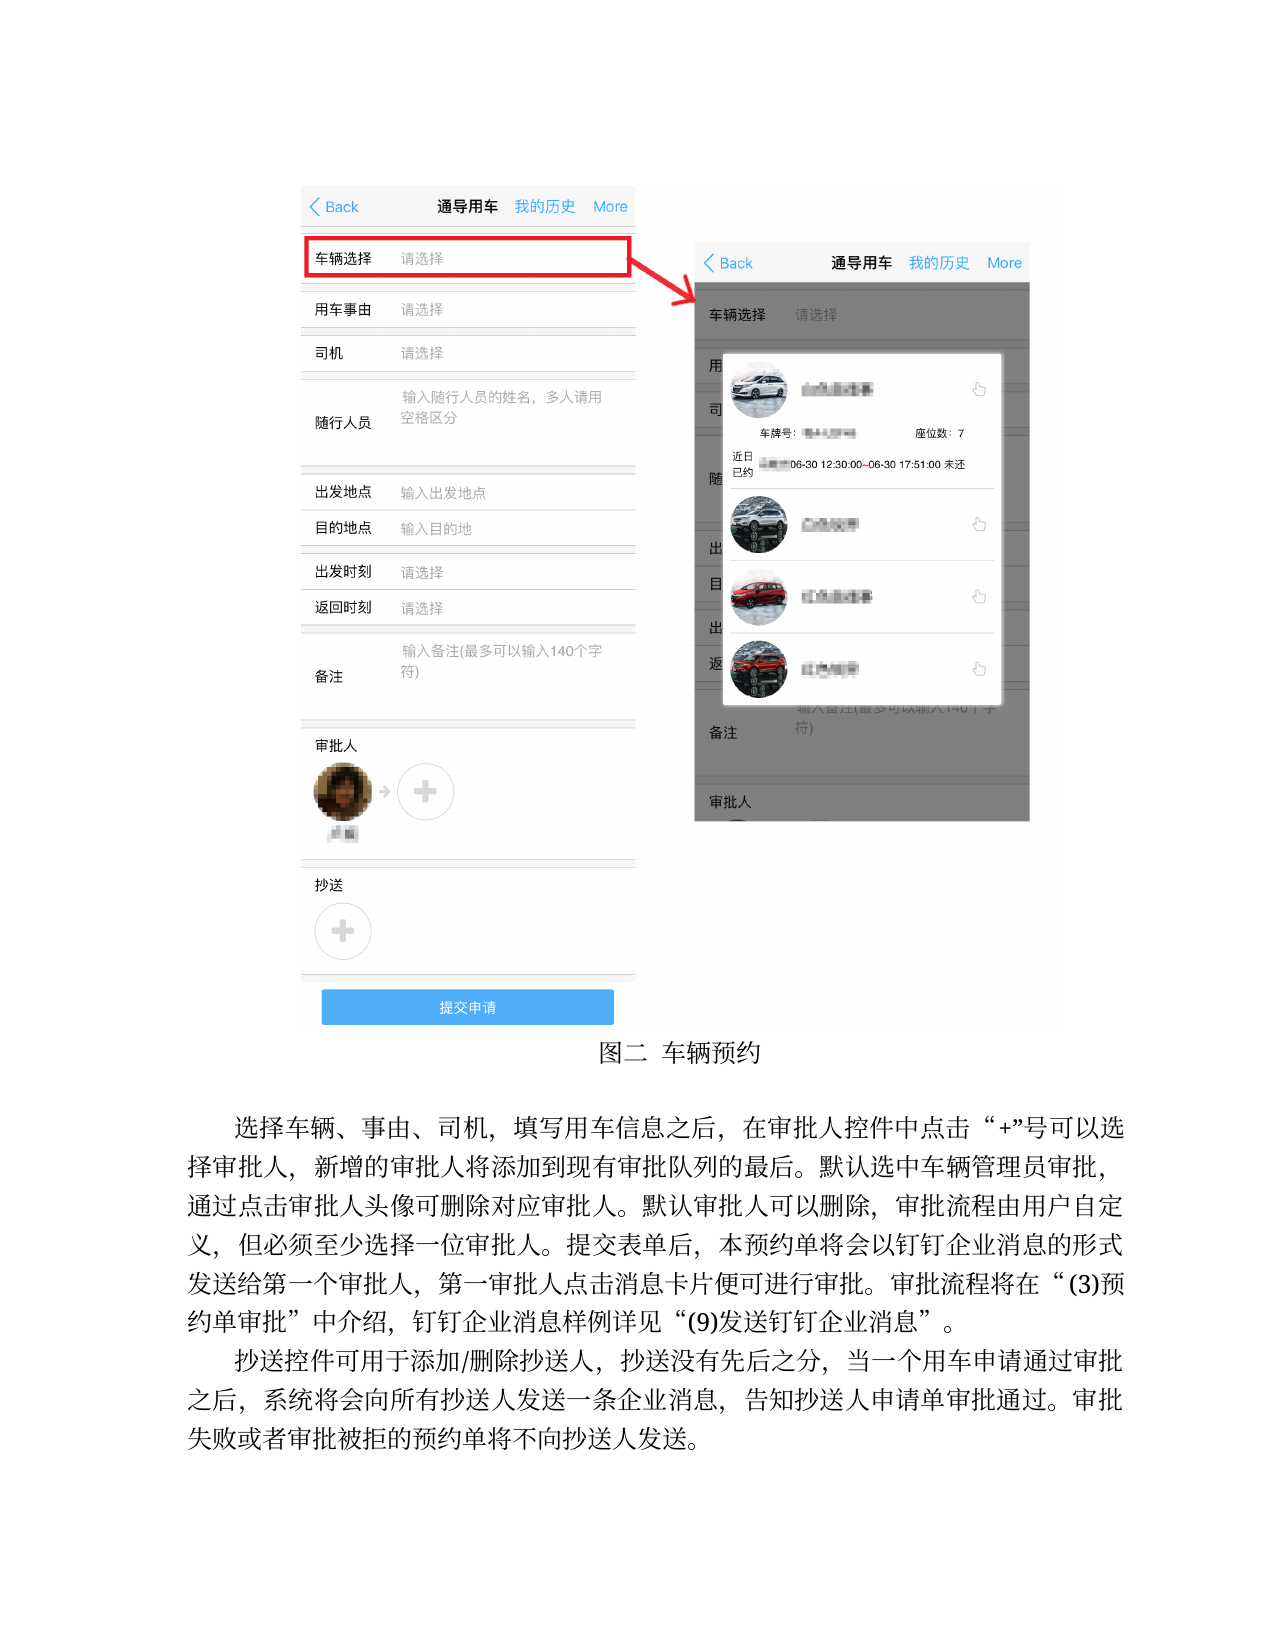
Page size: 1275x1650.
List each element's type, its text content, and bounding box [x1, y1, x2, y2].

list 抄送控件可用于添加/删除抄送人，抄送没有先后之分，当一个用车申请通过审批之后，系统将会向所有抄送人发送一条企业消息，告知抄送人申请单审批通过。审批失败或者审批被拒的预约单将不向抄送人发送。 [187, 1342, 1125, 1456]
picture [300, 186, 1059, 1032]
list 选择车辆、事由、司机，填写用车信息之后，在审批人控件中点击“+”号可以选择审批人，新增的审批人将添加到现有审批队列的最后。默认选中车辆管理员审批，通过点击审批人头像可删除对应审批人。默认审批人可以删除，审批流程由用户自定义，但必须至少选择一位审批人。提交表单后，本预约单将会以钉钉企业消息的形式发送给第一个审批人，第一审批人点击消息卡片便可进行审批。审批流程将在“(3)预约单审批”中介绍，钉钉企业消息样例详见“(9)发送钉钉企业消息”。 [187, 1109, 1125, 1339]
list 图二 车辆预约 [187, 1034, 1125, 1069]
